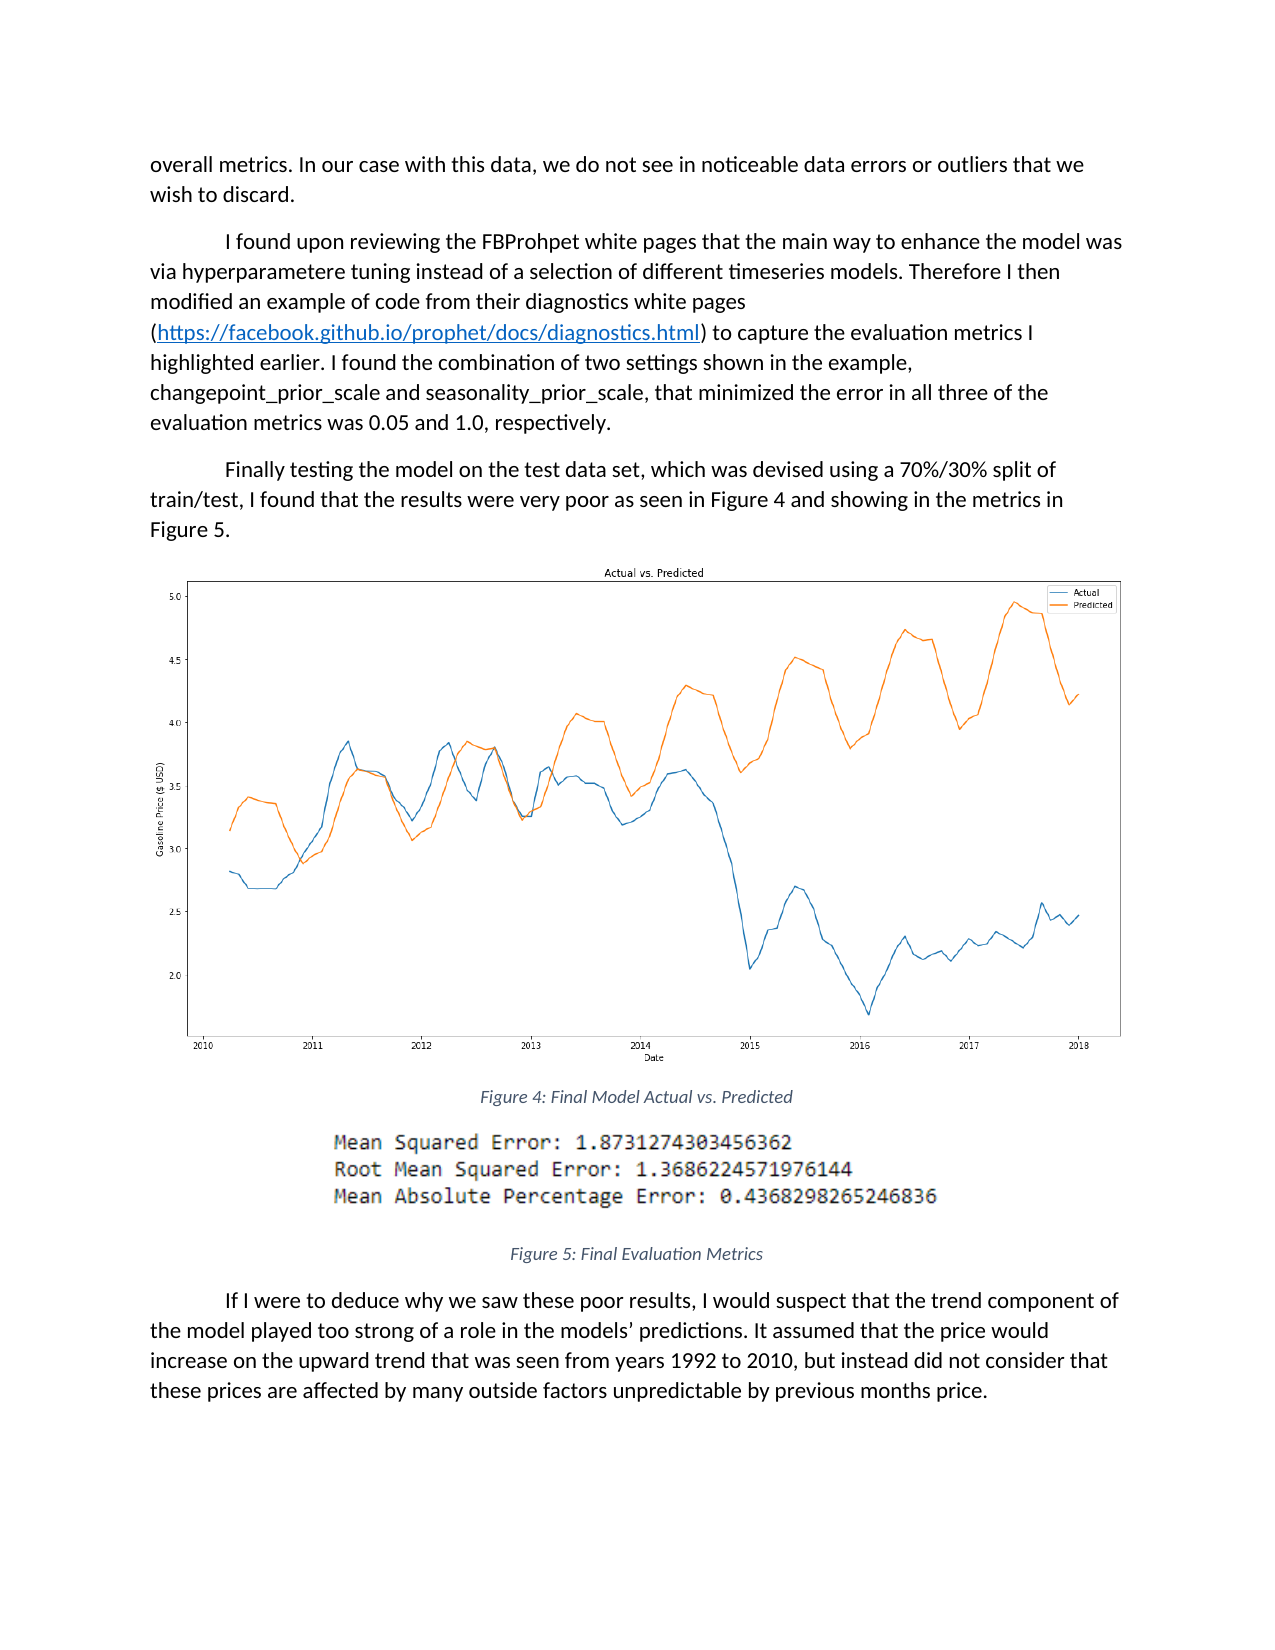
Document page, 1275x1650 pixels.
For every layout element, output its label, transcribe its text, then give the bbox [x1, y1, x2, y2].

picture [322, 1129, 953, 1224]
text I found upon reviewing the FBProhpet white pages that the main way to enhance the model was via hyperparametere tuning instead of a selection of different timeseries models. Therefore I then modified an example of code from their diagnostics white pages (https://facebook.github.io/prophet/docs/diagnostics.html) to capture the evaluation metrics I highlighted earlier. I found the combination of two settings shown in the example, changepoint_prior_scale and seasonality_prior_scale, that minimized the error in all three of the evaluation metrics was 0.05 and 1.0, respectively. [150, 227, 1125, 436]
picture [150, 562, 1125, 1067]
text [150, 150, 1125, 208]
text If I were to deduce why we saw these poor results, I would suspect that the trend component of the model played too strong of a role in the models’ predictions. It assumed that the price would increase on the upward trend that was seen from years 1992 to 2010, but instead did not consider that these prices are affected by many outside factors unpredictable by previous months price. [150, 1286, 1125, 1404]
text Finally testing the model on the test data set, which was devised using a 70%/30% split of train/test, I found that the results were very poor as seen in Figure 4 and showing in the metrics in Figure 5. [150, 455, 1125, 544]
